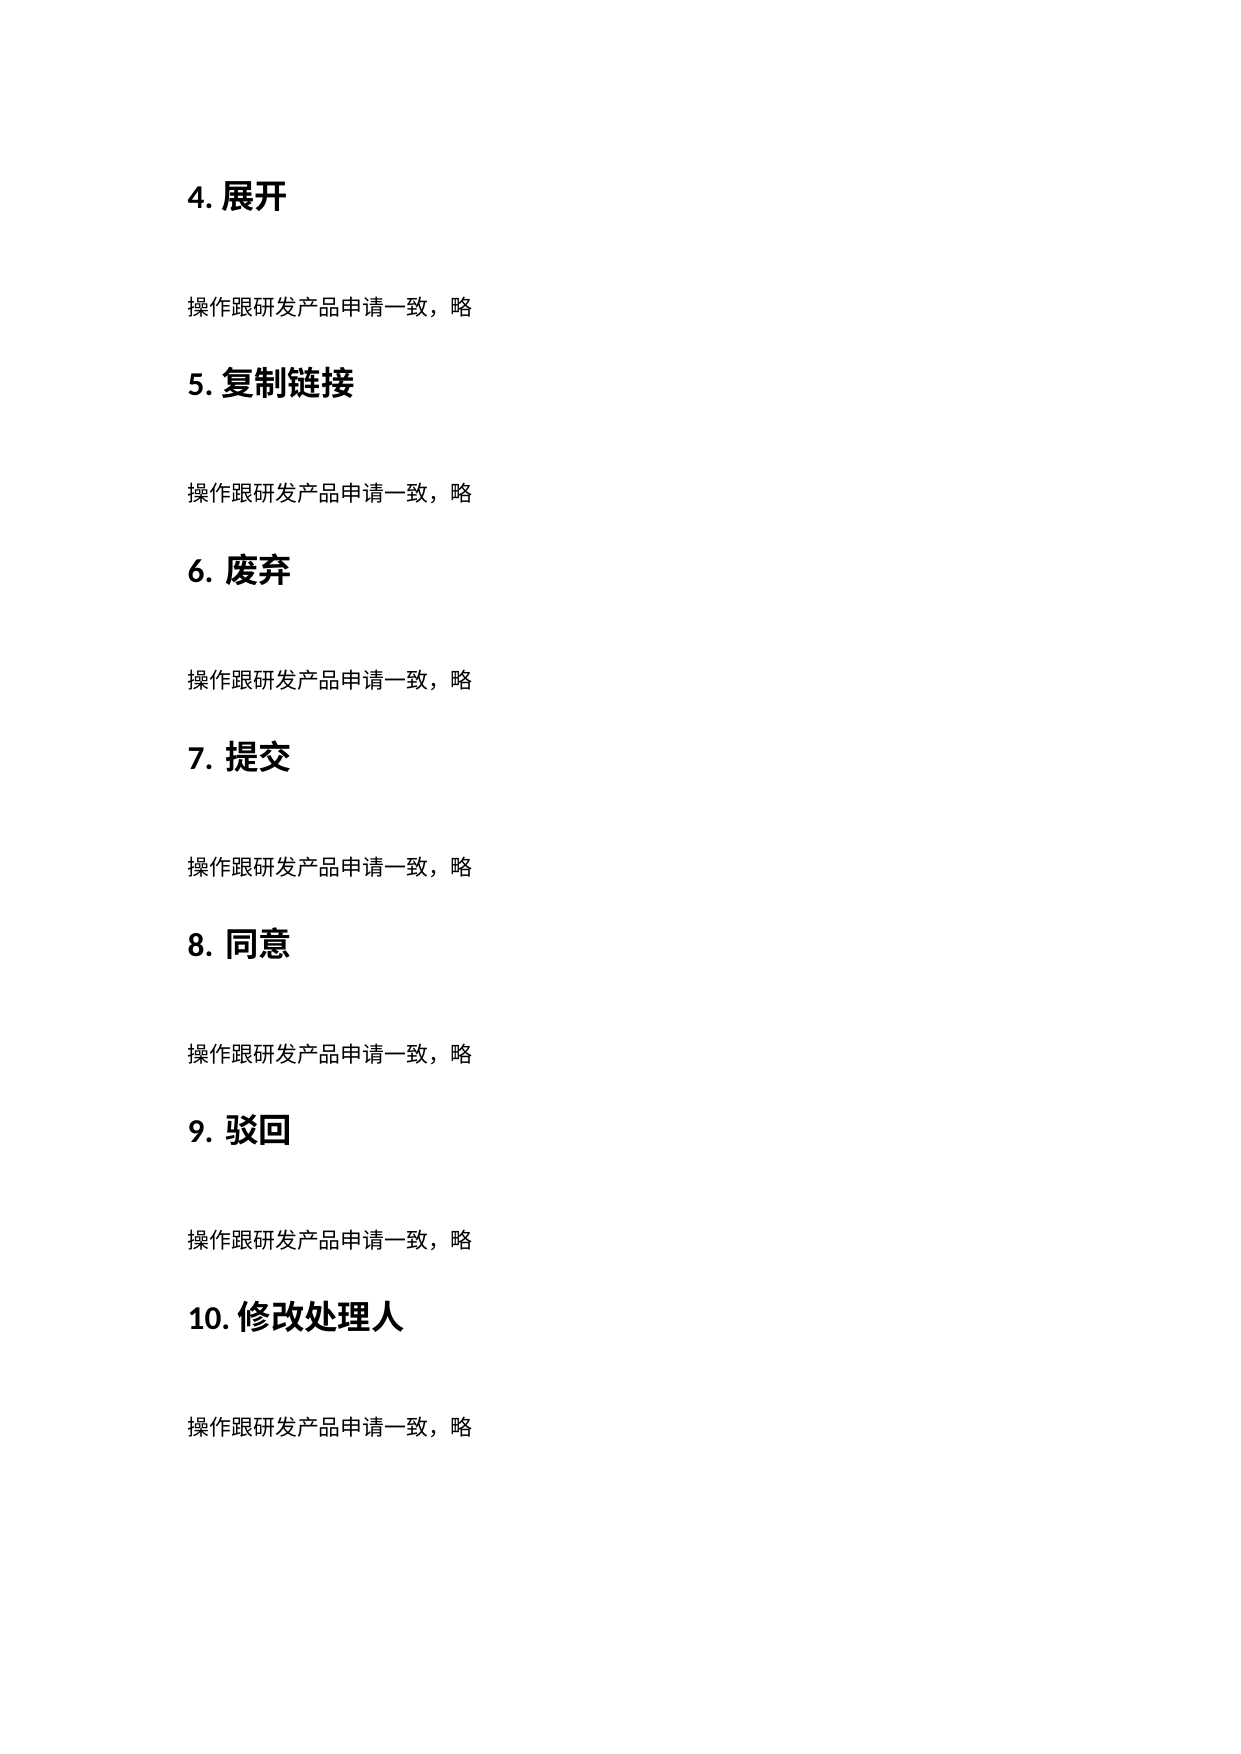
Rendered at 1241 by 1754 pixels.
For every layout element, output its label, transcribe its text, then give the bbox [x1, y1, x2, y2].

text 操作跟研发产品申请一致，略 [187, 849, 1053, 882]
text 操作跟研发产品申请一致，略 [187, 1410, 1053, 1442]
text 操作跟研发产品申请一致，略 [187, 289, 1053, 322]
subtitle 提交 [187, 722, 1053, 787]
subtitle 废弃 [187, 536, 1053, 601]
subtitle 5. 复制链接 [187, 349, 1053, 414]
text 操作跟研发产品申请一致，略 [187, 476, 1053, 508]
text 操作跟研发产品申请一致，略 [187, 1223, 1053, 1256]
subtitle 同意 [187, 909, 1053, 974]
text 操作跟研发产品申请一致，略 [187, 1036, 1053, 1069]
subtitle 10. 修改处理人 [187, 1283, 1053, 1348]
text 操作跟研发产品申请一致，略 [187, 663, 1053, 695]
subtitle 驳回 [187, 1096, 1053, 1161]
subtitle 4. 展开 [187, 162, 1053, 227]
